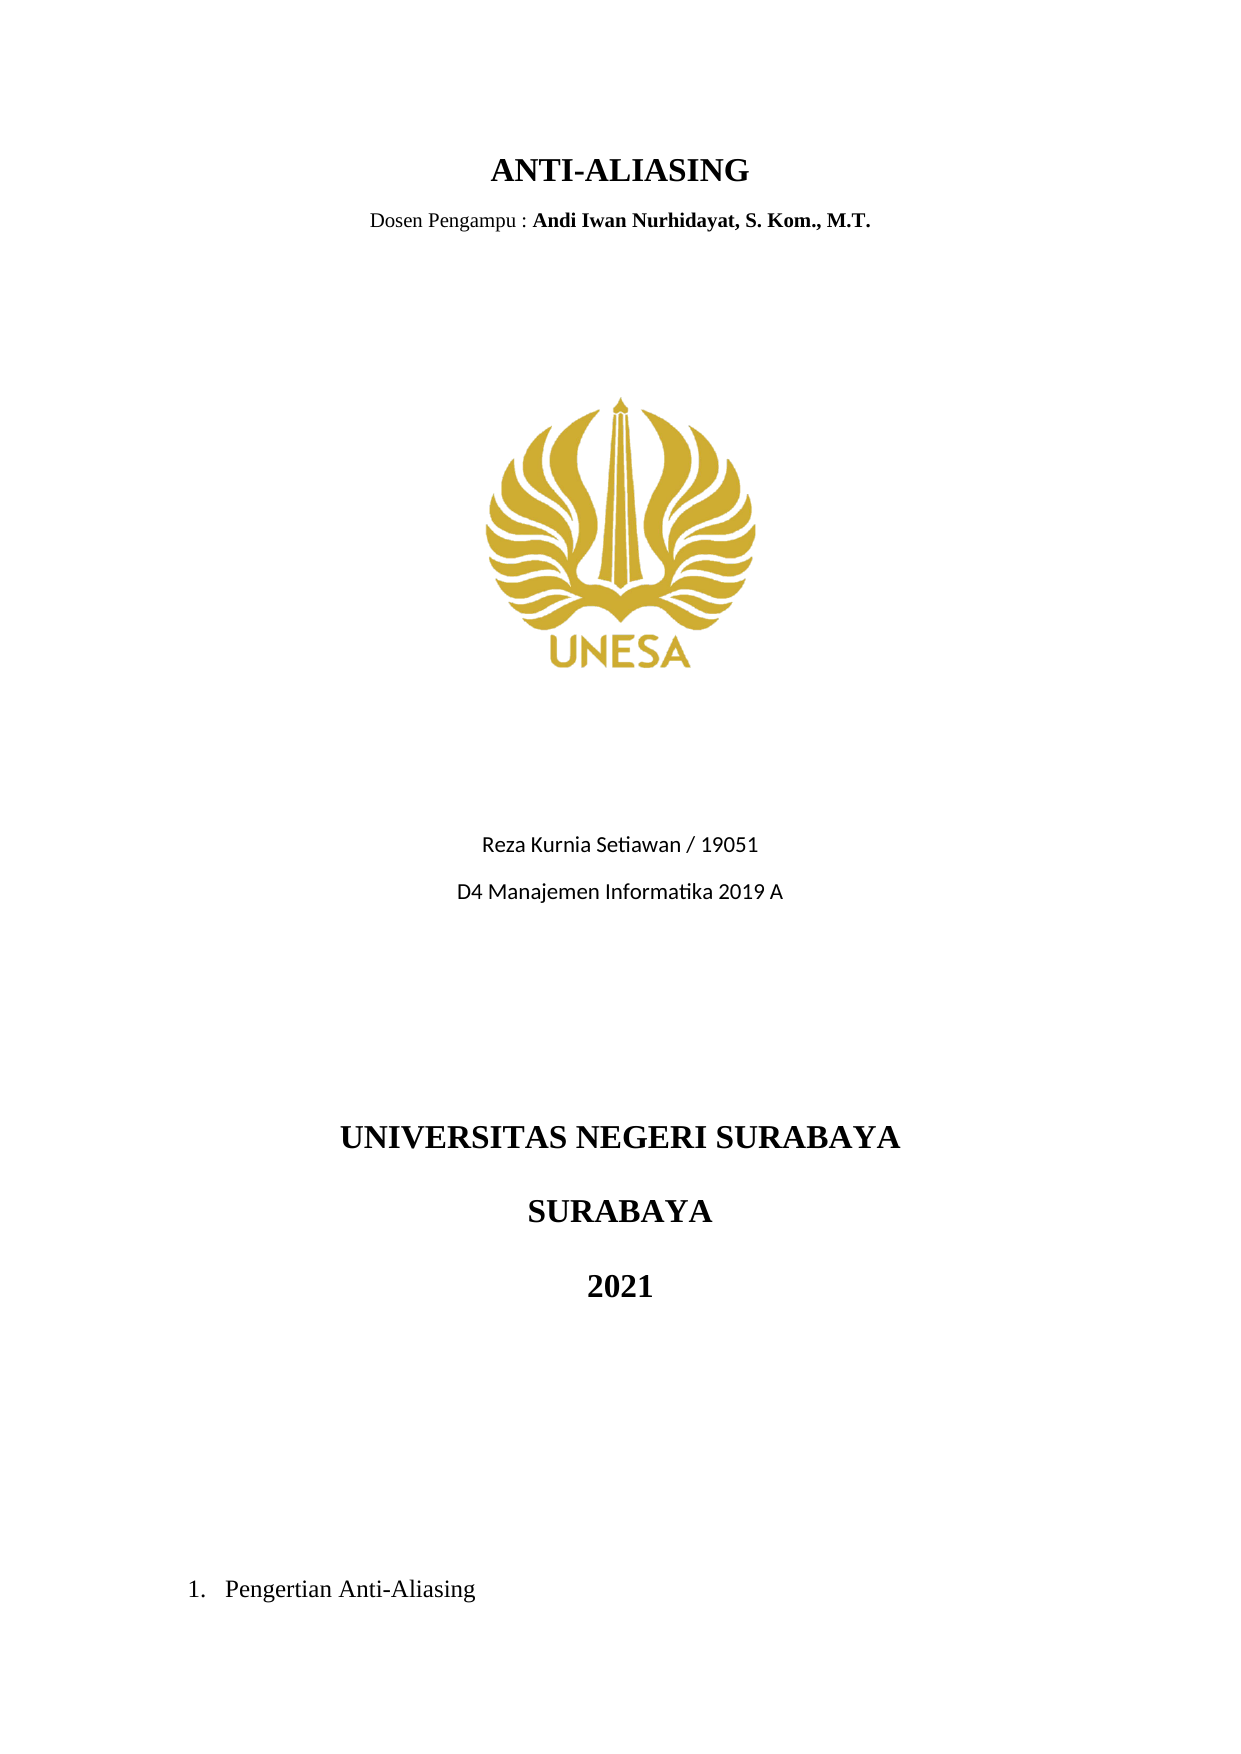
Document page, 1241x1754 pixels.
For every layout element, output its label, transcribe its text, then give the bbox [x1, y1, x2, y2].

list Pengertian Anti-Aliasing [187, 1574, 1090, 1603]
text D4 Manajemen Informatika 2019 A [150, 877, 1090, 905]
text SURABAYA [150, 1192, 1090, 1230]
text UNIVERSITAS NEGERI SURABAYA [150, 1118, 1090, 1156]
text ANTI-ALIASING [150, 150, 1090, 188]
text 2021 [150, 1266, 1090, 1304]
text Dosen Pengampu : Andi Iwan Nurhidayat, S. Kom., M.T. [150, 208, 1090, 232]
picture [472, 384, 768, 680]
text Reza Kurnia Setiawan / 19051 [150, 830, 1090, 858]
